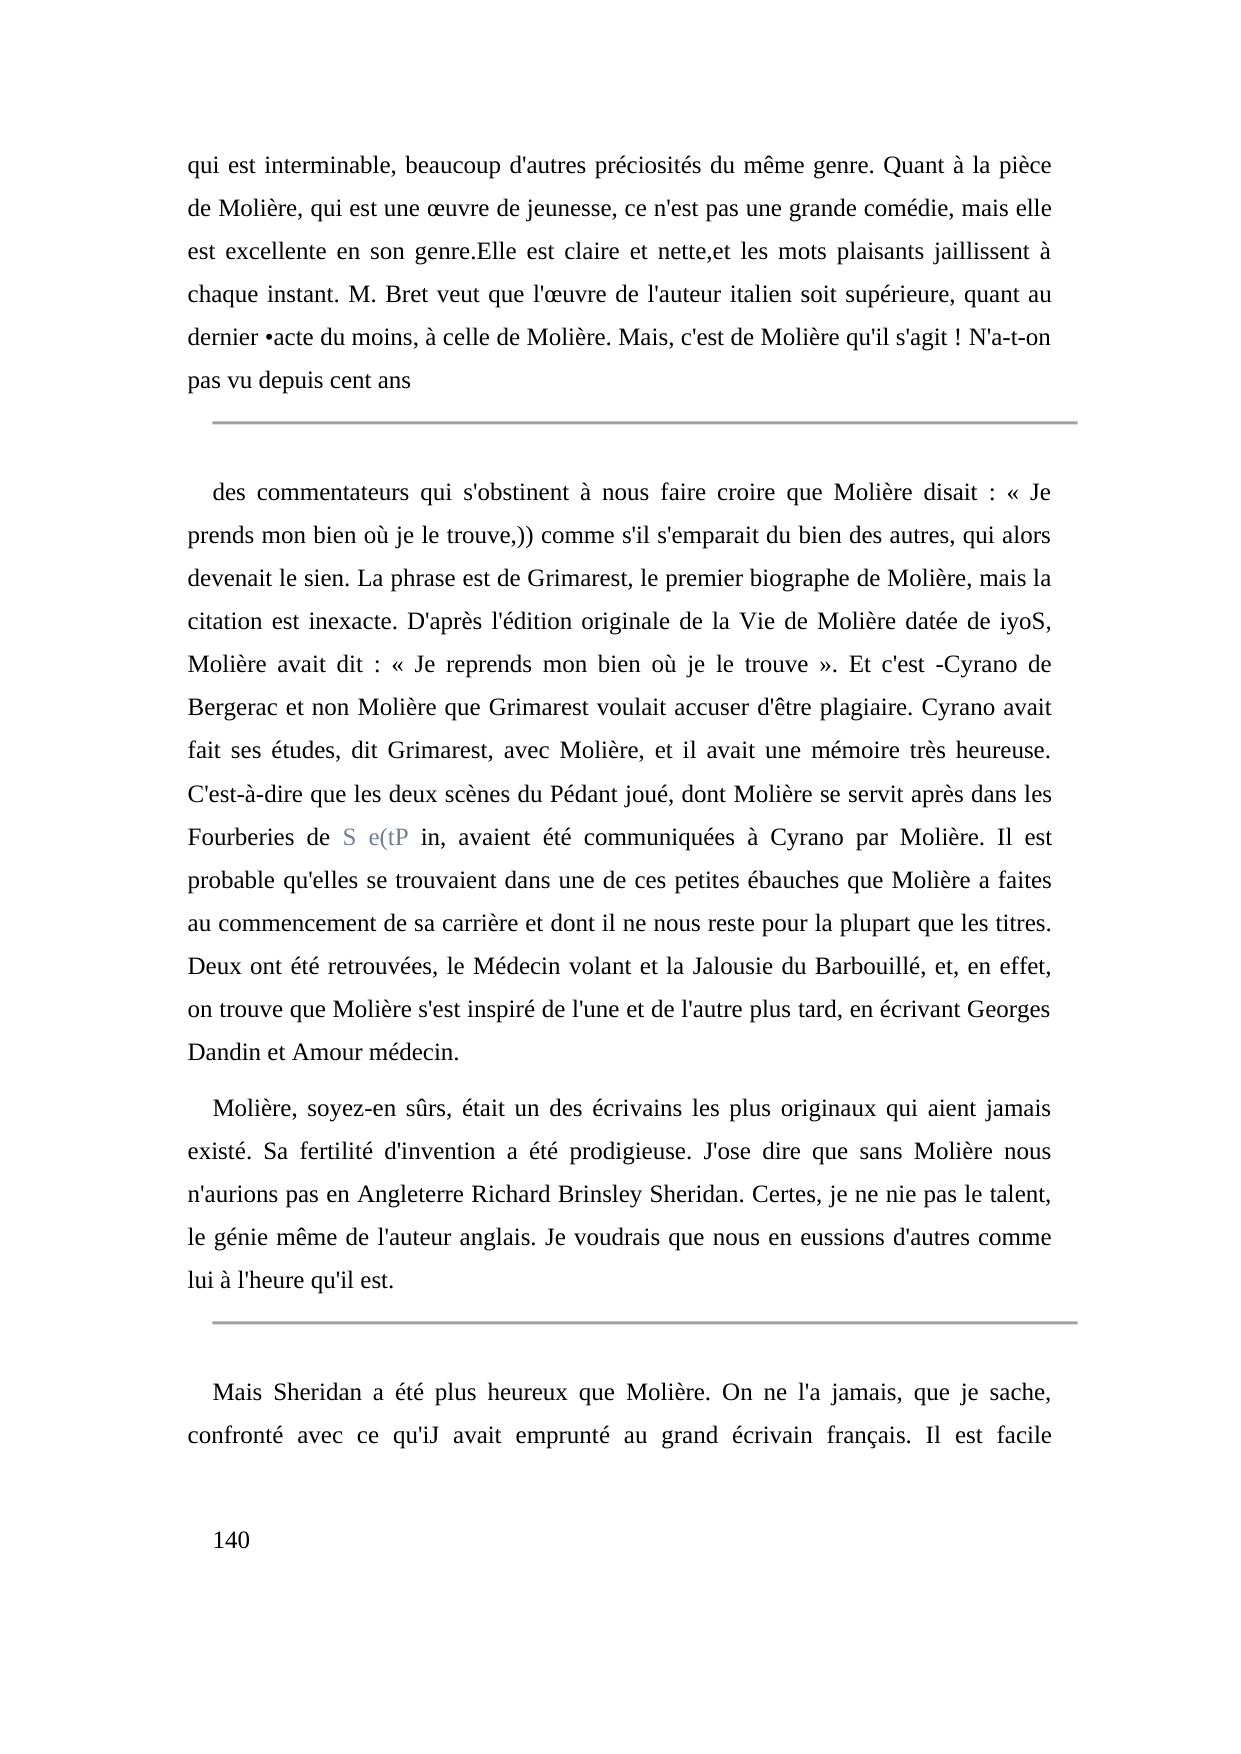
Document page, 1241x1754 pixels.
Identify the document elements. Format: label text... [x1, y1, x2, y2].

text Molière, soyez-en sûrs, était un des écrivains les plus originaux qui aient jamais existé. Sa fertilité d'invention a été prodigieuse. J'ose dire que sans Molière nous n'aurions pas en Angleterre Richard Brinsley Sheridan. Certes, je ne nie pas le talent, le génie même de l'auteur anglais. Je voudrais que nous en eussions d'autres comme lui à l'heure qu'il est. [187, 1093, 1053, 1294]
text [187, 1377, 1053, 1449]
text des commentateurs qui s'obstinent à nous faire croire que Molière disait : « Je prends mon bien où je le trouve,)) comme s'il s'emparait du bien des autres, qui alors devenait le sien. La phrase est de Grimarest, le premier biographe de Molière, mais la citation est inexacte. D'après l'édition originale de la Vie de Molière datée de iyoS, Molière avait dit : « Je reprends mon bien où je le trouve ». Et c'est -Cyrano de Bergerac et non Molière que Grimarest voulait accuser d'être plagiaire. Cyrano avait fait ses études, dit Grimarest, avec Molière, et il avait une mémoire très heureuse. C'est-à-dire que les deux scènes du Pédant joué, dont Molière se servit après dans les Fourberies de S e(tP in, avaient été communiquées à Cyrano par Molière. Il est probable qu'elles se trouvaient dans une de ces petites ébauches que Molière a faites au commencement de sa carrière et dont il ne nous reste pour la plupart que les titres. Deux ont été retrouvées, le Médecin volant et la Jalousie du Barbouillé, et, en effet, on trouve que Molière s'est inspiré de l'une et de l'autre plus tard, en écrivant Georges Dandin et Amour médecin. [187, 477, 1053, 1066]
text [187, 150, 1053, 394]
